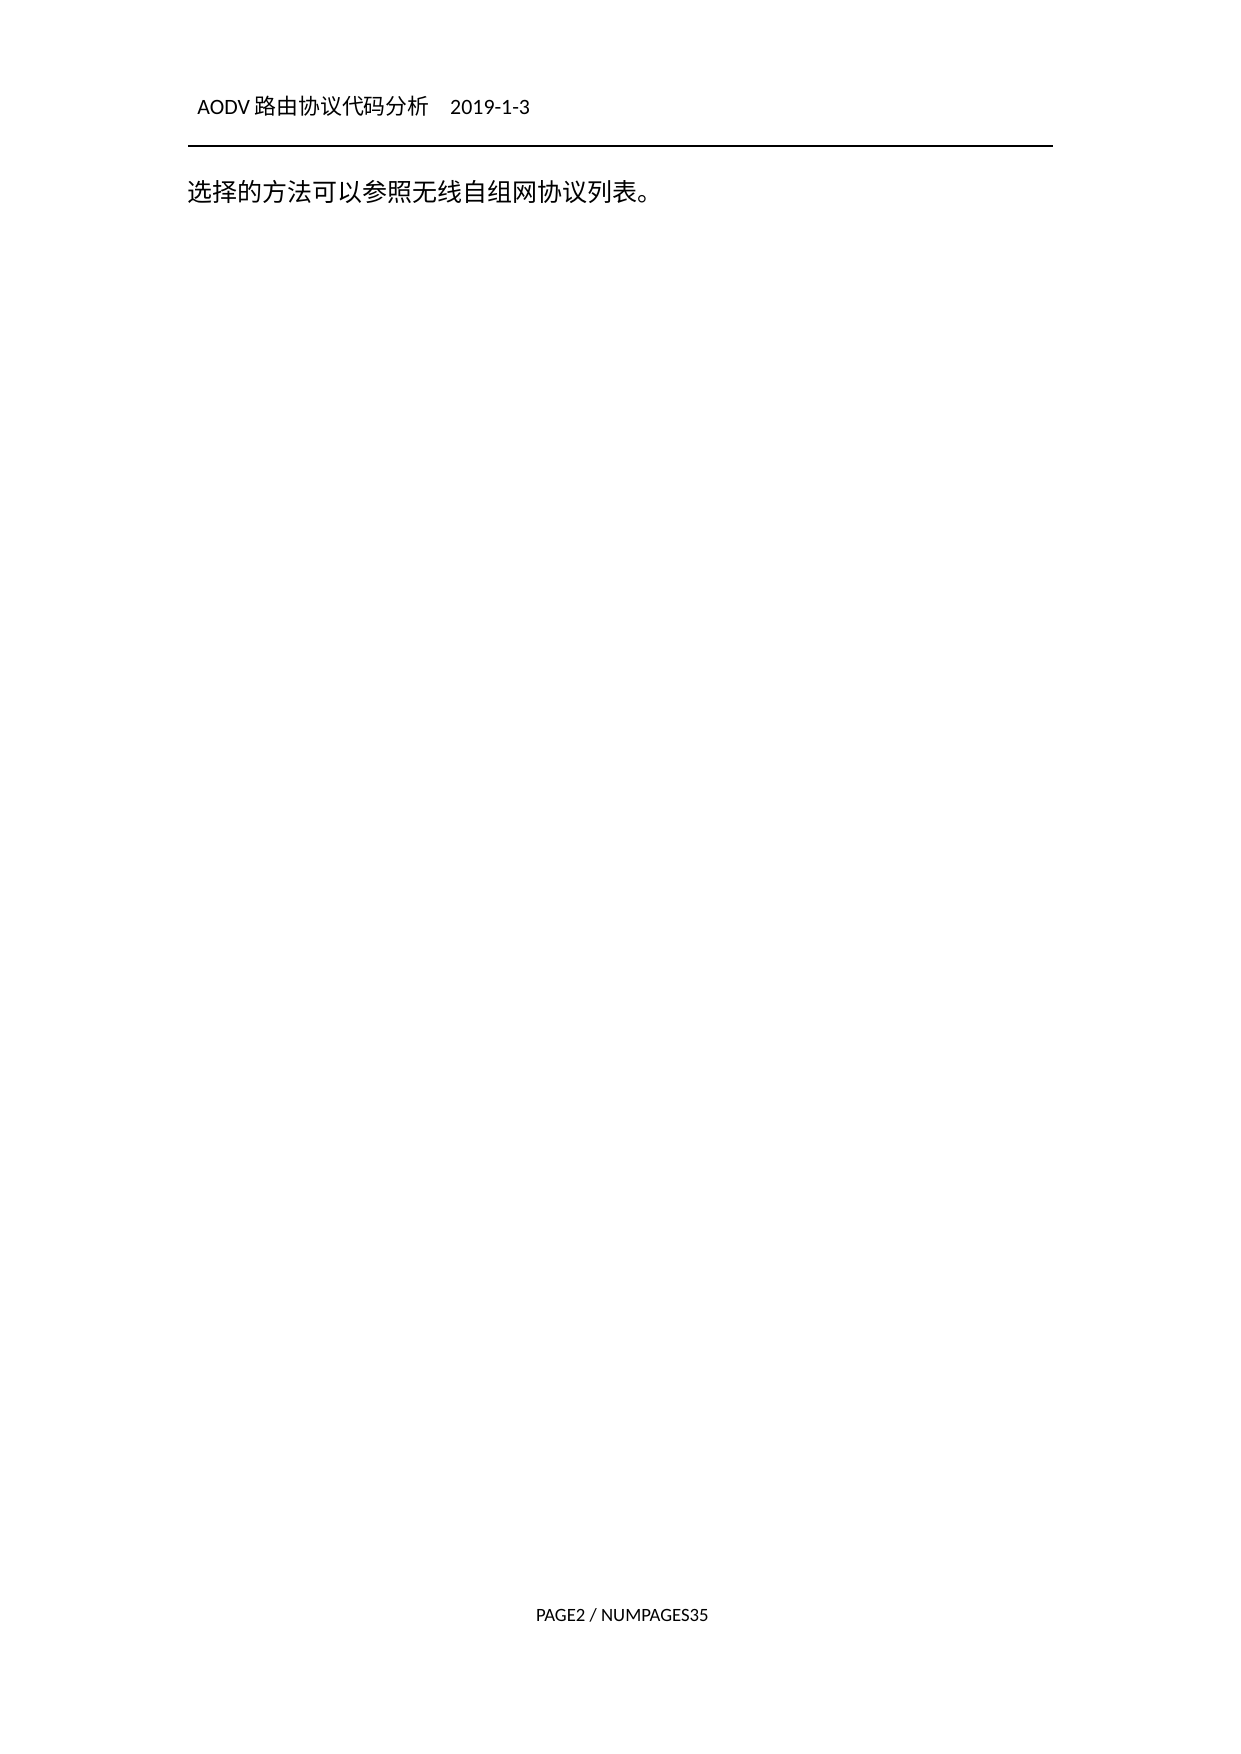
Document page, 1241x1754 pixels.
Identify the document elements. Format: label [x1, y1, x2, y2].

text [187, 158, 1053, 223]
